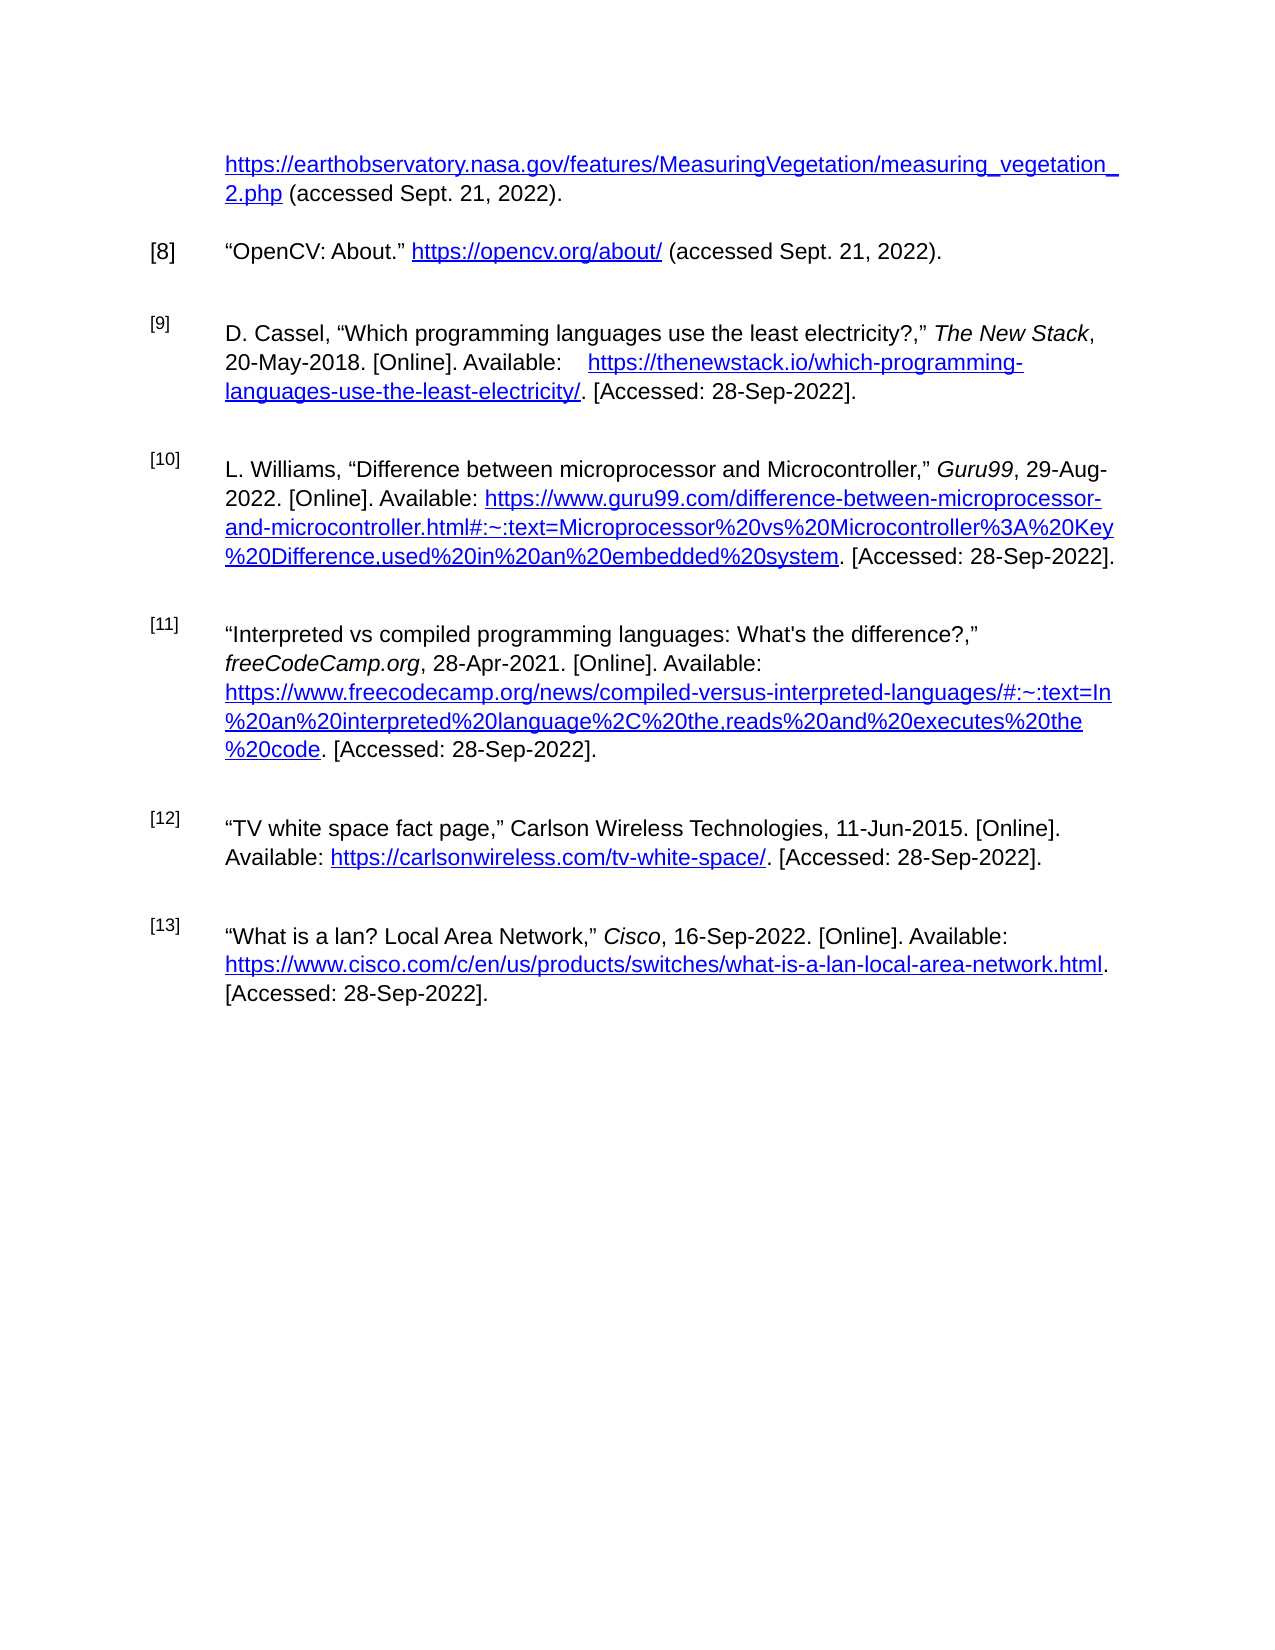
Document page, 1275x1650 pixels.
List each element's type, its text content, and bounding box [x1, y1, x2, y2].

text [13] “What is a lan? Local Area Network,” Cisco, 16-Sep-2022. [Online]. Available: https://www.cisco.com/c/en/us/products/switches/what-is-a-lan-local-area-network.html. [Accessed: 28-Sep-2022]. [150, 921, 1125, 1007]
text [8] “OpenCV: About.” https://opencv.org/about/ (accessed Sept. 21, 2022). [150, 236, 1125, 265]
text [12] “TV white space fact page,” Carlson Wireless Technologies, 11-Jun-2015. [Online]. Available: https://carlsonwireless.com/tv-white-space/. [Accessed: 28-Sep-2022]. [150, 814, 1125, 871]
text [10] L. Williams, “Difference between microprocessor and Microcontroller,” Guru99, 29-Aug-2022. [Online]. Available: https://www.guru99.com/difference-between-microprocessor-and-microcontroller.html#:~:text=Microprocessor%20vs%20Microcontroller%3A%20Key%20Difference,used%20in%20an%20embedded%20system. [Accessed: 28-Sep-2022]. [150, 455, 1125, 570]
text [9] D. Cassel, “Which programming languages use the least electricity?,” The New Stack, 20-May-2018. [Online]. Available: https://thenewstack.io/which-programming-languages-use-the-least-electricity/. [Accessed: 28-Sep-2022]. [150, 319, 1125, 405]
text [150, 150, 1125, 236]
text [11] “Interpreted vs compiled programming languages: What's the difference?,” freeCodeCamp.org, 28-Apr-2021. [Online]. Available: https://www.freecodecamp.org/news/compiled-versus-interpreted-languages/#:~:text=In%20an%20interpreted%20language%2C%20the,reads%20and%20executes%20the%20code. [Accessed: 28-Sep-2022]. [150, 620, 1125, 764]
